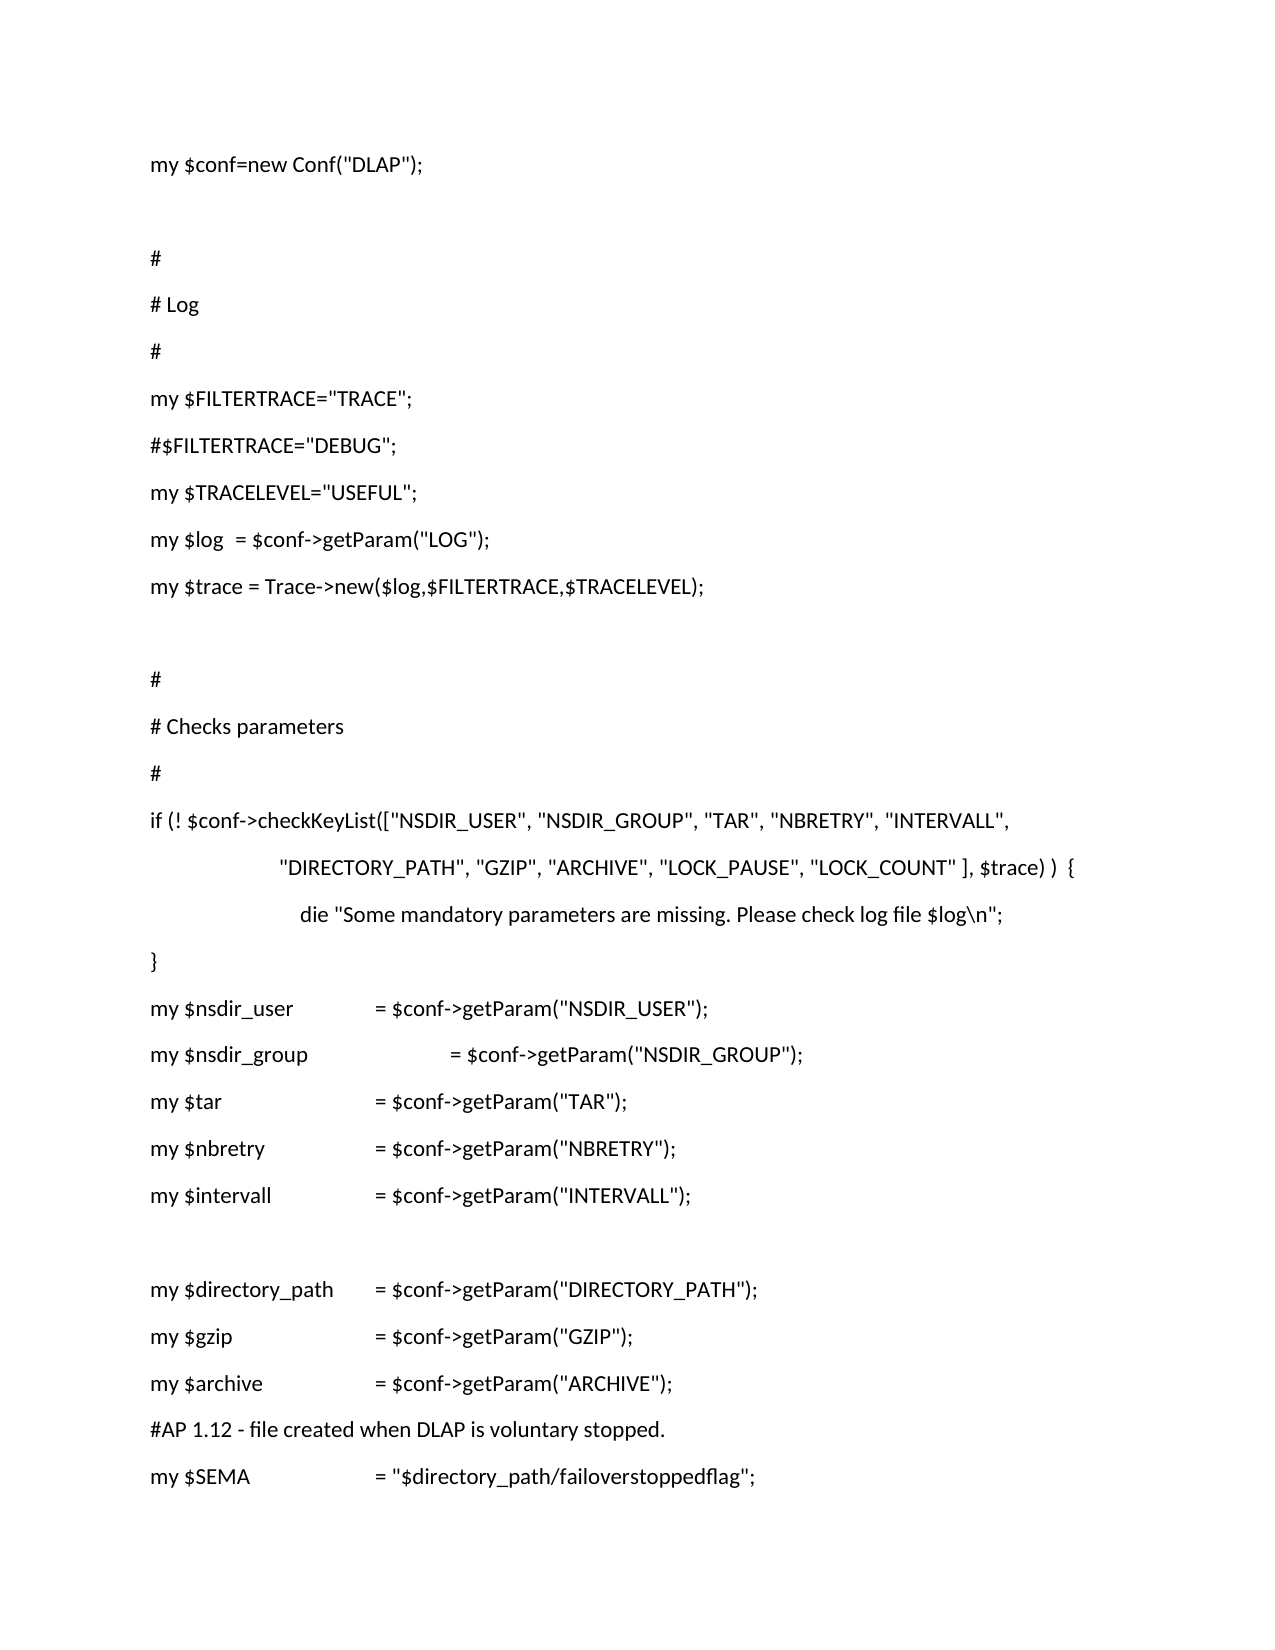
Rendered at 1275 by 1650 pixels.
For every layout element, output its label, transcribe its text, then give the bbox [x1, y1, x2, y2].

text if (! $conf->checkKeyList(["NSDIR_USER", "NSDIR_GROUP", "TAR", "NBRETRY", "INTERVALL", [150, 806, 1125, 834]
text my $nsdir_group = $conf->getParam("NSDIR_GROUP"); [150, 1041, 1125, 1069]
text # [150, 244, 1125, 272]
text # [150, 337, 1125, 366]
text my $directory_path = $conf->getParam("DIRECTORY_PATH"); [150, 1275, 1125, 1303]
text my $log = $conf->getParam("LOG"); [150, 525, 1125, 553]
text my $nsdir_user = $conf->getParam("NSDIR_USER"); [150, 994, 1125, 1022]
text die "Some mandatory parameters are missing. Please check log file $log\n"; [150, 900, 1125, 928]
text my $archive = $conf->getParam("ARCHIVE"); [150, 1369, 1125, 1397]
text #AP 1.12 - file created when DLAP is voluntary stopped. [150, 1416, 1125, 1444]
text "DIRECTORY_PATH", "GZIP", "ARCHIVE", "LOCK_PAUSE", "LOCK_COUNT" ], $trace) ) { [150, 853, 1125, 881]
text # Log [150, 291, 1125, 319]
text my $gzip = $conf->getParam("GZIP"); [150, 1322, 1125, 1350]
text } [150, 947, 1125, 975]
text my $FILTERTRACE="TRACE"; [150, 384, 1125, 412]
text my $TRACELEVEL="USEFUL"; [150, 478, 1125, 506]
text my $intervall = $conf->getParam("INTERVALL"); [150, 1181, 1125, 1209]
text # [150, 666, 1125, 694]
text # Checks parameters [150, 712, 1125, 741]
text # [150, 759, 1125, 787]
text my $nbretry = $conf->getParam("NBRETRY"); [150, 1134, 1125, 1162]
text my $conf=new Conf("DLAP"); [150, 150, 1125, 178]
text #$FILTERTRACE="DEBUG"; [150, 431, 1125, 459]
text my $trace = Trace->new($log,$FILTERTRACE,$TRACELEVEL); [150, 572, 1125, 600]
text my $SEMA = "$directory_path/failoverstoppedflag"; [150, 1462, 1125, 1491]
text my $tar = $conf->getParam("TAR"); [150, 1087, 1125, 1116]
